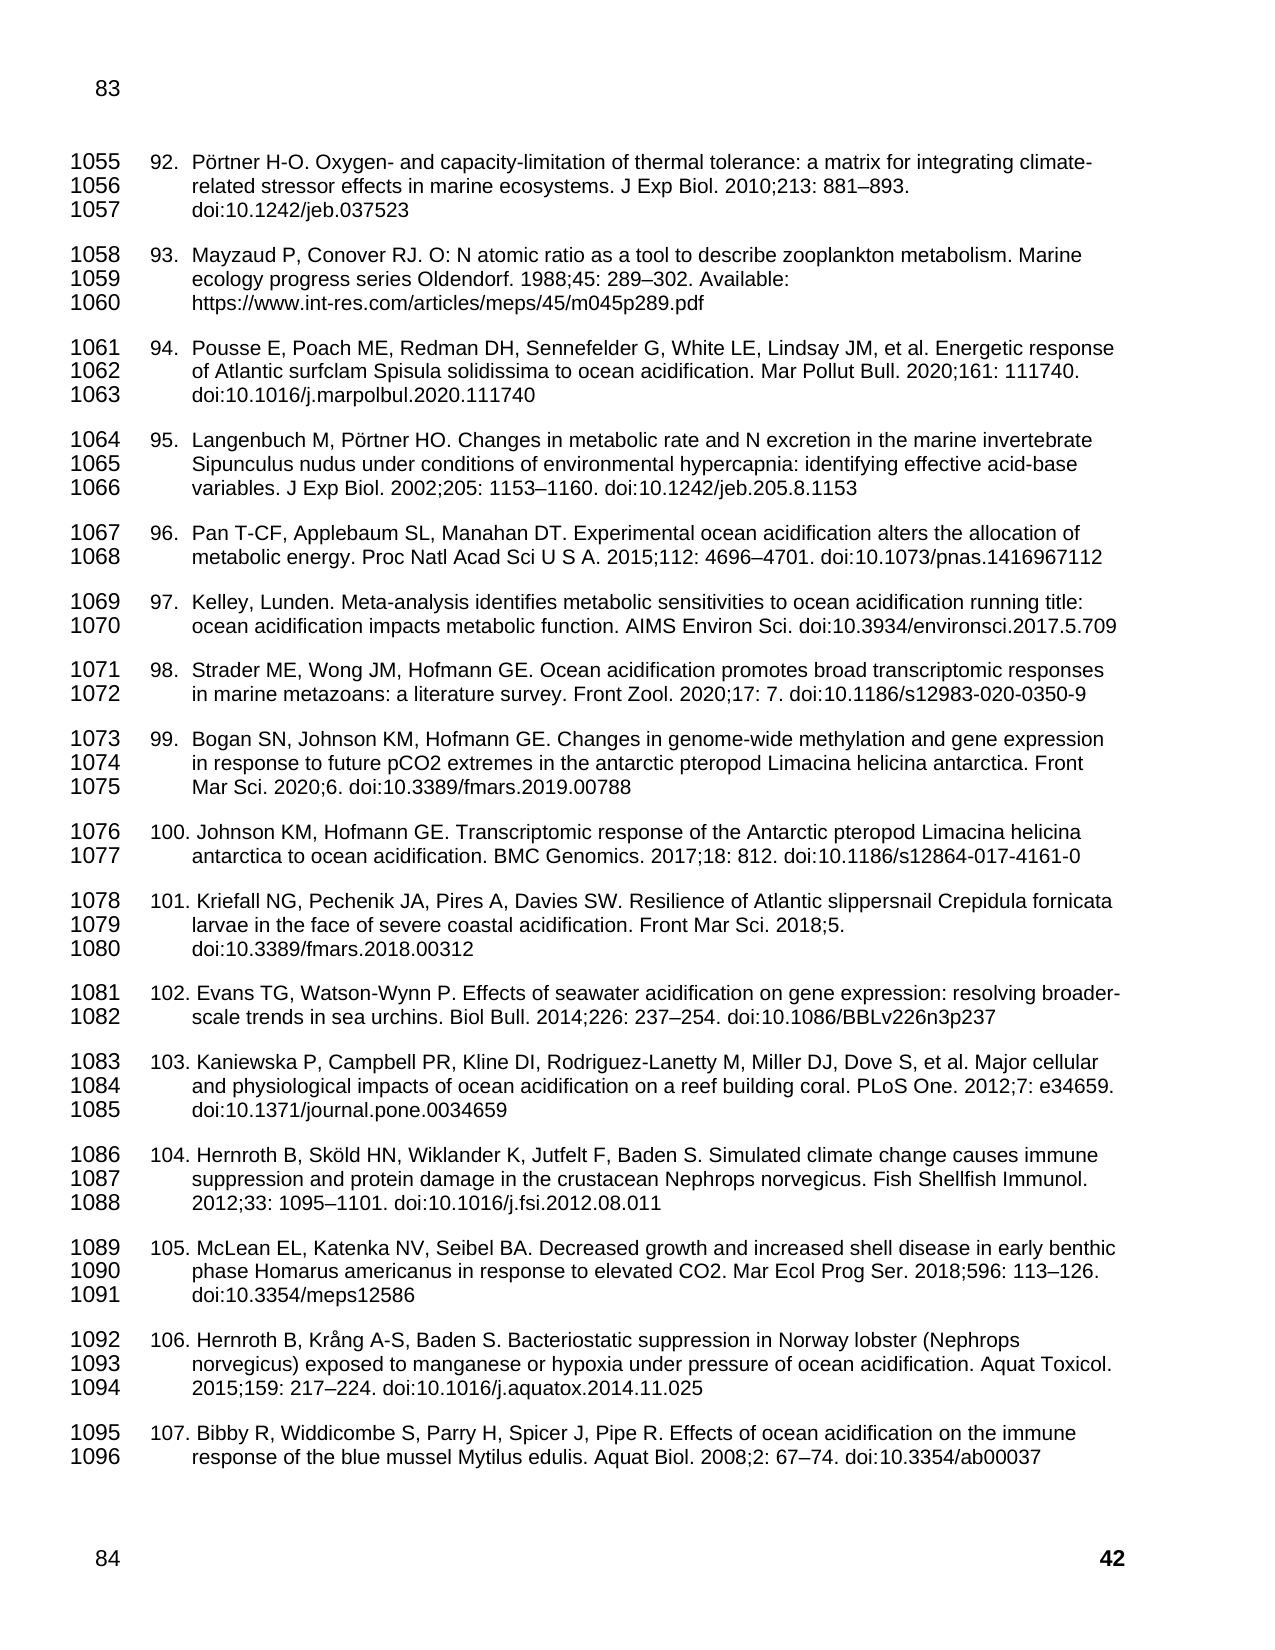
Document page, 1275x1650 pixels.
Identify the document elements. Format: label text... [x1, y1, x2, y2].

text 103. Kaniewska P, Campbell PR, Kline DI, Rodriguez-Lanetty M, Miller DJ, Dove S, et al. Major cellular and physiological impacts of ocean acidification on a reef building coral. PLoS One. 2012;7: e34659. doi:10.1371/journal.pone.0034659 [150, 1050, 1125, 1122]
text 104. Hernroth B, Sköld HN, Wiklander K, Jutfelt F, Baden S. Simulated climate change causes immune suppression and protein damage in the crustacean Nephrops norvegicus. Fish Shellfish Immunol. 2012;33: 1095–1101. doi:10.1016/j.fsi.2012.08.011 [150, 1143, 1125, 1214]
text 95. Langenbuch M, Pörtner HO. Changes in metabolic rate and N excretion in the marine invertebrate Sipunculus nudus under conditions of environmental hypercapnia: identifying effective acid-base variables. J Exp Biol. 2002;205: 1153–1160. doi:10.1242/jeb.205.8.1153 [150, 428, 1125, 500]
text 97. Kelley, Lunden. Meta-analysis identifies metabolic sensitivities to ocean acidification running title: ocean acidification impacts metabolic function. AIMS Environ Sci. doi:10.3934/environsci.2017.5.709 [150, 589, 1125, 637]
text 101. Kriefall NG, Pechenik JA, Pires A, Davies SW. Resilience of Atlantic slippersnail Crepidula fornicata larvae in the face of severe coastal acidification. Front Mar Sci. 2018;5. doi:10.3389/fmars.2018.00312 [150, 888, 1125, 960]
text 96. Pan T-CF, Applebaum SL, Manahan DT. Experimental ocean acidification alters the allocation of metabolic energy. Proc Natl Acad Sci U S A. 2015;112: 4696–4701. doi:10.1073/pnas.1416967112 [150, 521, 1125, 569]
text 100. Johnson KM, Hofmann GE. Transcriptomic response of the Antarctic pteropod Limacina helicina antarctica to ocean acidification. BMC Genomics. 2017;18: 812. doi:10.1186/s12864-017-4161-0 [150, 820, 1125, 868]
text 99. Bogan SN, Johnson KM, Hofmann GE. Changes in genome-wide methylation and gene expression in response to future pCO2 extremes in the antarctic pteropod Limacina helicina antarctica. Front Mar Sci. 2020;6. doi:10.3389/fmars.2019.00788 [150, 727, 1125, 799]
text 93. Mayzaud P, Conover RJ. O: N atomic ratio as a tool to describe zooplankton metabolism. Marine ecology progress series Oldendorf. 1988;45: 289–302. Available: https://www.int-res.com/articles/meps/45/m045p289.pdf [150, 243, 1125, 314]
text 106. Hernroth B, Krång A-S, Baden S. Bacteriostatic suppression in Norway lobster (Nephrops norvegicus) exposed to manganese or hypoxia under pressure of ocean acidification. Aquat Toxicol. 2015;159: 217–224. doi:10.1016/j.aquatox.2014.11.025 [150, 1328, 1125, 1400]
text 92. Pörtner H-O. Oxygen- and capacity-limitation of thermal tolerance: a matrix for integrating climate-related stressor effects in marine ecosystems. J Exp Biol. 2010;213: 881–893. doi:10.1242/jeb.037523 [150, 150, 1125, 222]
text 98. Strader ME, Wong JM, Hofmann GE. Ocean acidification promotes broad transcriptomic responses in marine metazoans: a literature survey. Front Zool. 2020;17: 7. doi:10.1186/s12983-020-0350-9 [150, 658, 1125, 706]
text 102. Evans TG, Watson-Wynn P. Effects of seawater acidification on gene expression: resolving broader-scale trends in sea urchins. Biol Bull. 2014;226: 237–254. doi:10.1086/BBLv226n3p237 [150, 981, 1125, 1029]
text 107. Bibby R, Widdicombe S, Parry H, Spicer J, Pipe R. Effects of ocean acidification on the immune response of the blue mussel Mytilus edulis. Aquat Biol. 2008;2: 67–74. doi:10.3354/ab00037 [150, 1421, 1125, 1469]
text 105. McLean EL, Katenka NV, Seibel BA. Decreased growth and increased shell disease in early benthic phase Homarus americanus in response to elevated CO2. Mar Ecol Prog Ser. 2018;596: 113–126. doi:10.3354/meps12586 [150, 1235, 1125, 1307]
text 94. Pousse E, Poach ME, Redman DH, Sennefelder G, White LE, Lindsay JM, et al. Energetic response of Atlantic surfclam Spisula solidissima to ocean acidification. Mar Pollut Bull. 2020;161: 111740. doi:10.1016/j.marpolbul.2020.111740 [150, 335, 1125, 407]
